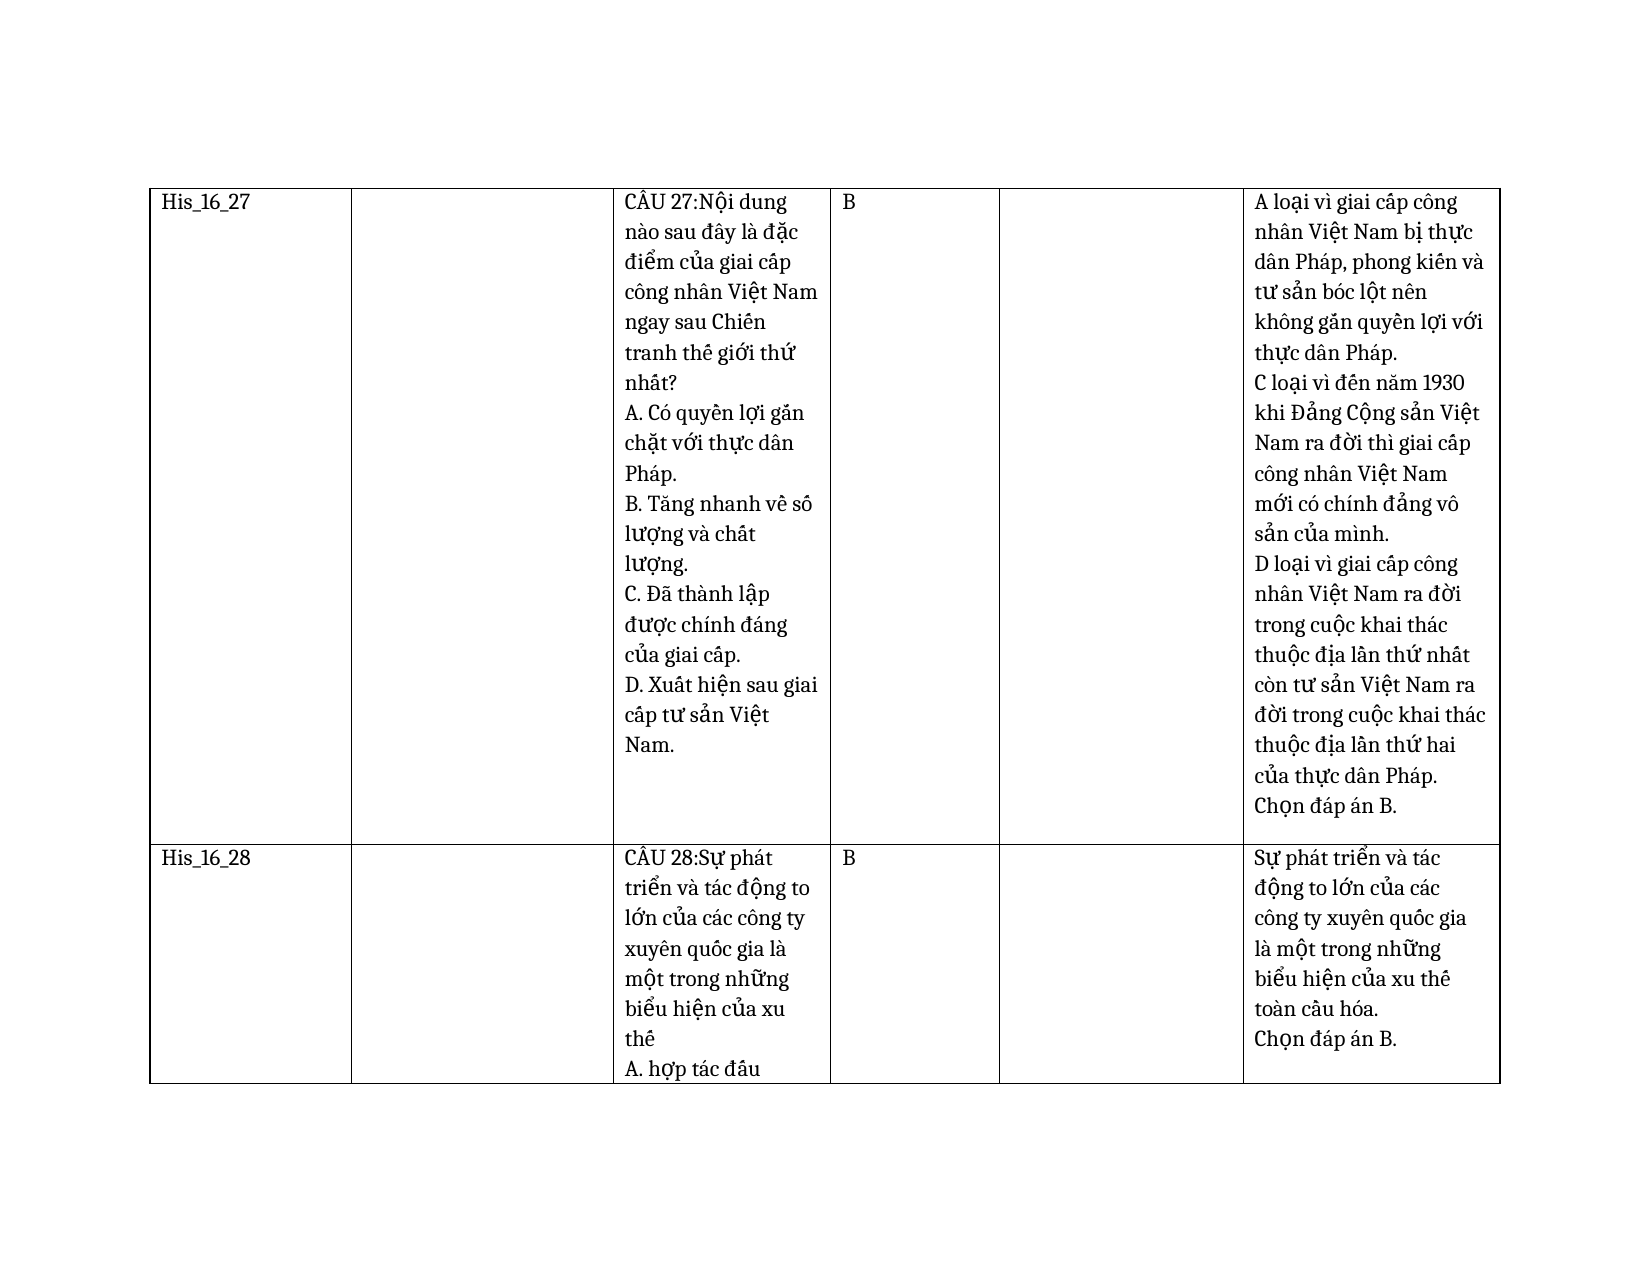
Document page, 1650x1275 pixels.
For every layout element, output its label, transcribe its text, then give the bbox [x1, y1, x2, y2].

table_cell His_16_27 [151, 189, 351, 844]
table_cell [352, 845, 613, 1083]
table_cell A loại vì giai cấp công nhân Việt Nam bị thực dân Pháp, phong kiến và tư sản bóc lột nên không gắn quyền lợi với thực dân Pháp. C loại vì đến năm 1930 khi Đảng Cộng sản Việt Nam ra đời thì giai cấp công nhân Việt Nam mới có chính đảng vô sản của mình. D loại vì giai cấp công nhân Việt Nam ra đời trong cuộc khai thác thuộc địa lần thứ nhất còn tư sản Việt Nam ra đời trong cuộc khai thác thuộc địa lần thứ hai của thực dân Pháp. Chọn đáp án B. [1244, 189, 1499, 844]
table_cell [1000, 189, 1243, 844]
table_cell B [831, 189, 999, 844]
table_cell His_16_28 [151, 845, 351, 1083]
table_cell B [831, 845, 999, 1083]
table_cell [352, 189, 613, 844]
table_cell [1000, 845, 1243, 1083]
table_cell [614, 845, 830, 1083]
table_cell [1244, 845, 1499, 1083]
table_cell CÂU 27:Nội dung nào sau đây là đặc điểm của giai cấp công nhân Việt Nam ngay sau Chiến tranh thế giới thứ nhất? A. Có quyền lợi gắn chặt với thực dân Pháp. B. Tăng nhanh về số lượng và chất lượng. C. Đã thành lập được chính đáng của giai cấp. D. Xuất hiện sau giai cấp tư sản Việt Nam. [614, 189, 830, 844]
